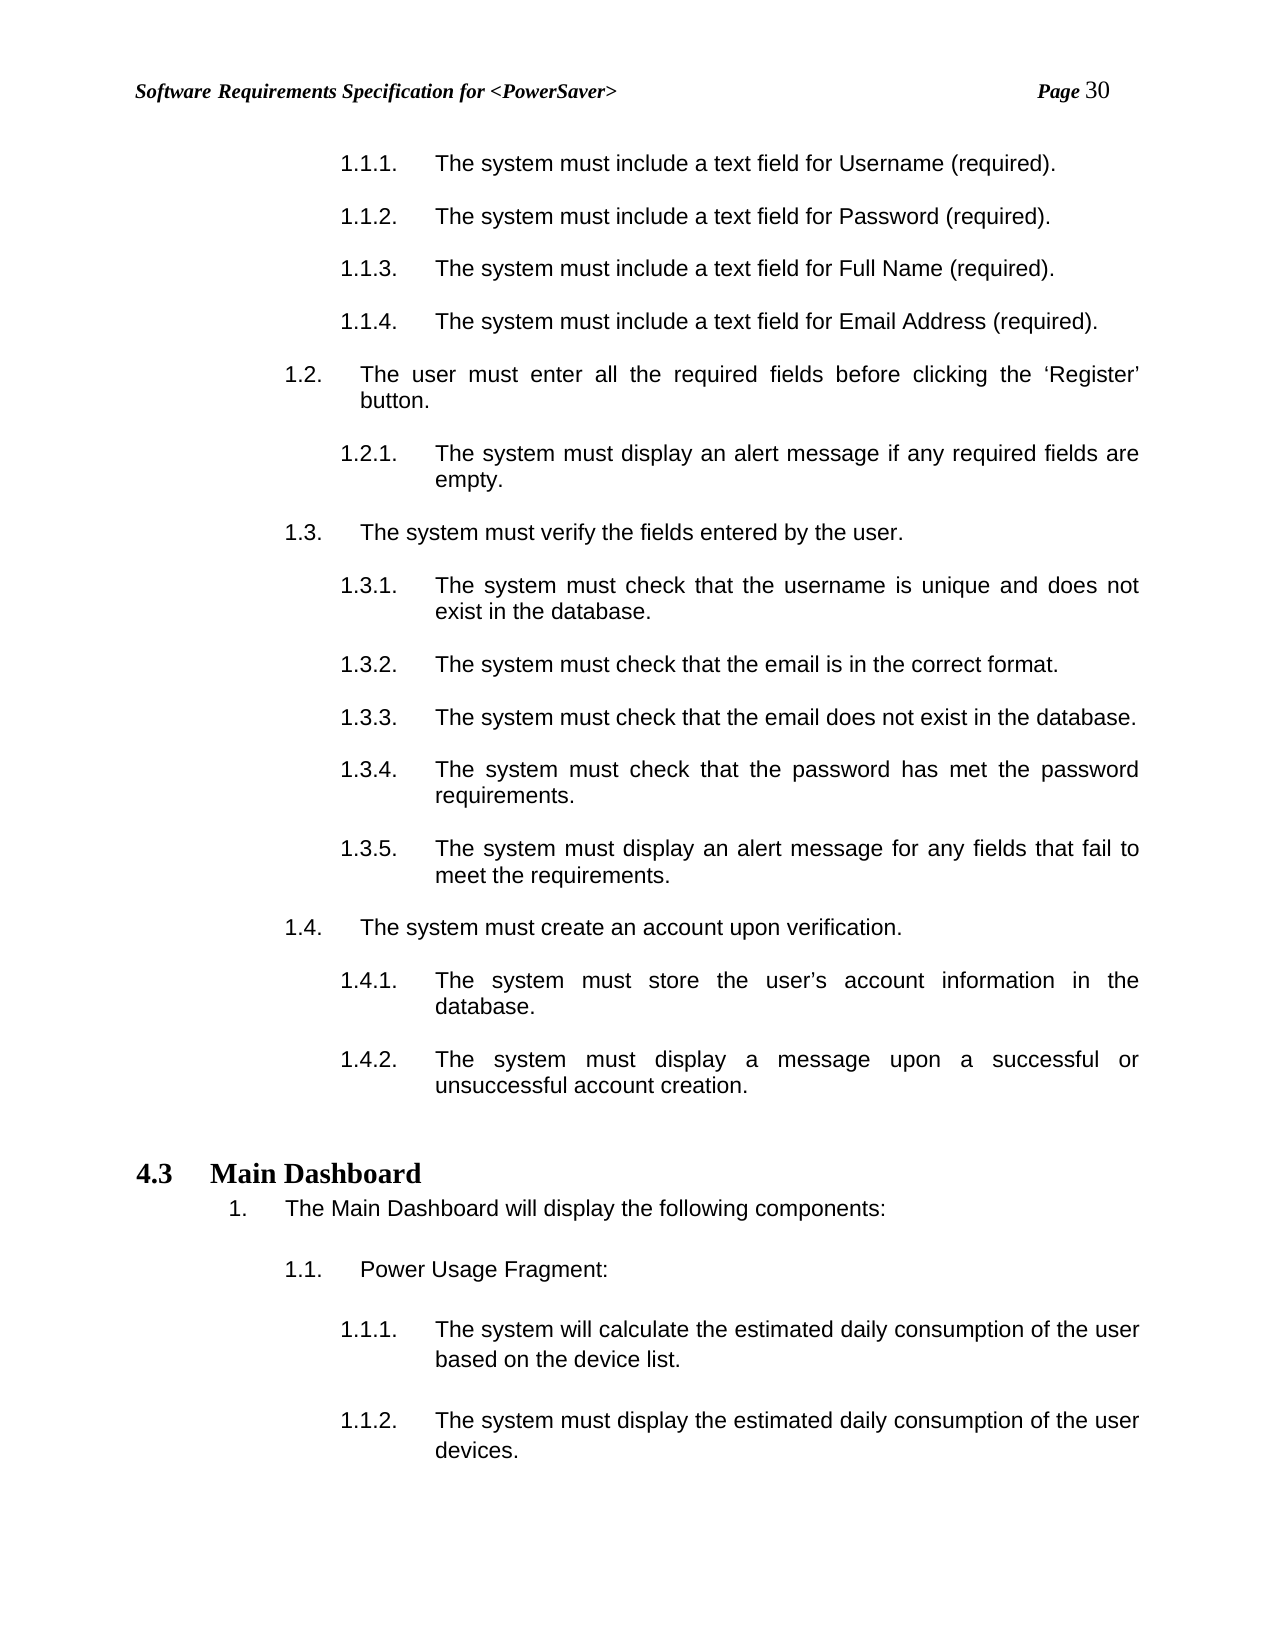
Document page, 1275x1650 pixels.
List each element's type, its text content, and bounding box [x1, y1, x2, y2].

list The system must include a text field for Username (required). [397, 150, 1140, 176]
list Power Usage Fragment: [322, 1256, 1140, 1282]
list The system must include a text field for Password (required). [397, 203, 1140, 229]
list The system must check that the email is in the correct format. [397, 651, 1140, 677]
list The system must display the estimated daily consumption of the user devices. [397, 1407, 1140, 1463]
list The system must check that the password has met the password requirements. [397, 756, 1140, 809]
list The system must include a text field for Email Address (required). [397, 308, 1140, 334]
list The user must enter all the required fields before clicking the ‘Register’ button. [322, 361, 1140, 413]
list The system must display a message upon a successful or unsuccessful account creation. [397, 1046, 1140, 1099]
list The system must store the user’s account information in the database. [397, 967, 1140, 1020]
list The system must display an alert message for any fields that fail to meet the requirements. [397, 835, 1140, 888]
list The system will calculate the estimated daily consumption of the user based on the device list. [397, 1316, 1140, 1373]
list The system must verify the fields entered by the user. [322, 519, 1140, 545]
list The system must create an account upon verification. [322, 914, 1140, 941]
list The Main Dashboard will display the following components: [247, 1195, 1140, 1222]
subtitle Main Dashboard [172, 1157, 1140, 1190]
list The system must display an alert message if any required fields are empty. [397, 440, 1140, 493]
list The system must check that the username is unique and does not exist in the database. [397, 572, 1140, 624]
list The system must check that the email does not exist in the database. [397, 703, 1140, 730]
list The system must include a text field for Full Name (required). [397, 255, 1140, 282]
